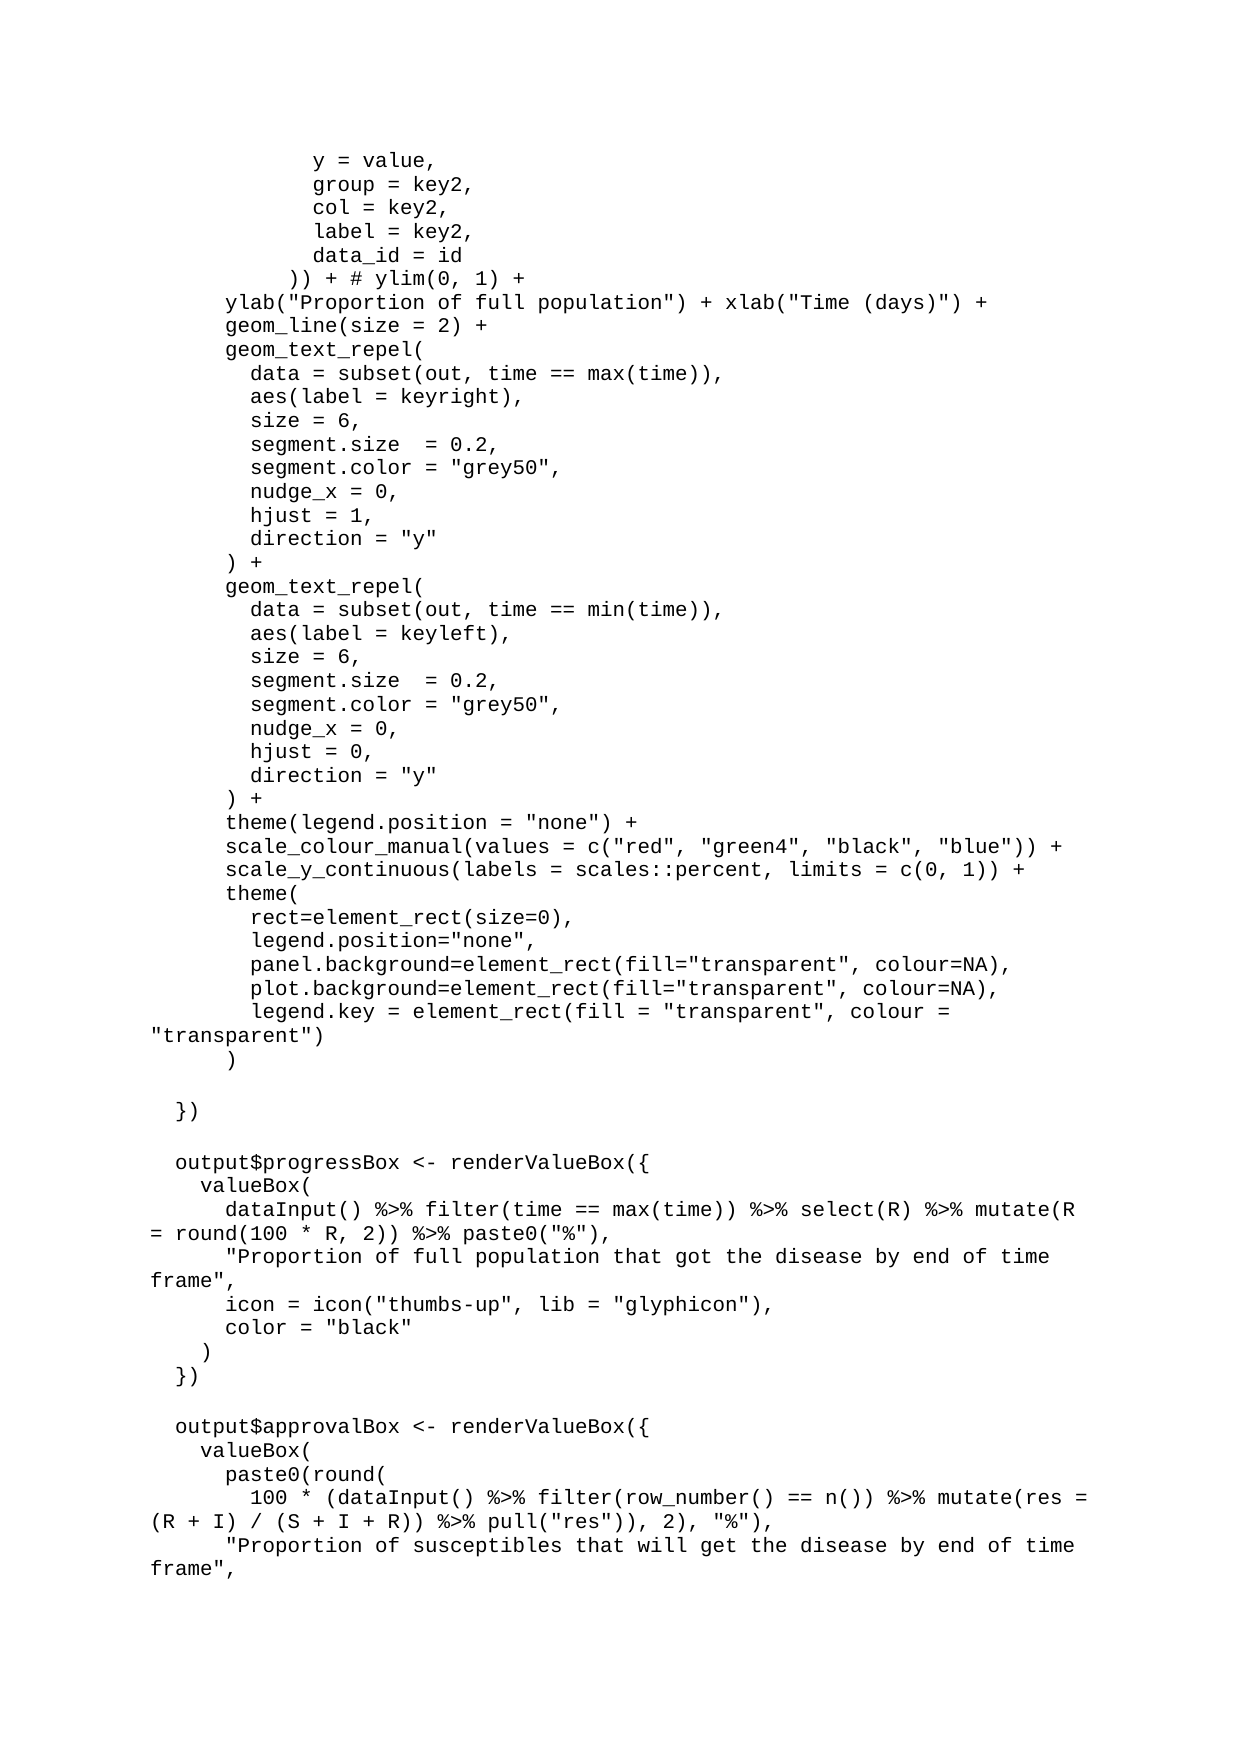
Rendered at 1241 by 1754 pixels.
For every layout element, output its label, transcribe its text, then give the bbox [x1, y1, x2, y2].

text output$progressBox <- renderValueBox({ [150, 1152, 1090, 1176]
text segment.color = "grey50", [150, 694, 1090, 717]
text hjust = 0, [150, 741, 1090, 765]
text "Proportion of susceptibles that will get the disease by end of time frame", [150, 1534, 1090, 1582]
text aes(label = keyleft), [150, 623, 1090, 647]
text nudge_x = 0, [150, 717, 1090, 741]
text segment.color = "grey50", [150, 457, 1090, 481]
text y = value, [150, 150, 1090, 174]
text theme(legend.position = "none") + [150, 812, 1090, 836]
text geom_text_repel( [150, 339, 1090, 363]
text aes(label = keyright), [150, 386, 1090, 410]
text plot.background=element_rect(fill="transparent", colour=NA), [150, 978, 1090, 1001]
text size = 6, [150, 647, 1090, 670]
text output$approvalBox <- renderValueBox({ [150, 1416, 1090, 1440]
text panel.background=element_rect(fill="transparent", colour=NA), [150, 954, 1090, 978]
text geom_line(size = 2) + [150, 316, 1090, 339]
text size = 6, [150, 410, 1090, 434]
text ylab("Proportion of full population") + xlab("Time (days)") + [150, 292, 1090, 316]
text label = key2, [150, 221, 1090, 244]
text ) + [150, 552, 1090, 576]
text paste0(round( [150, 1464, 1090, 1487]
text segment.size = 0.2, [150, 670, 1090, 694]
text valueBox( [150, 1176, 1090, 1199]
text dataInput() %>% filter(time == max(time)) %>% select(R) %>% mutate(R = round(100 * R, 2)) %>% paste0("%"), [150, 1199, 1090, 1246]
text ) [150, 1048, 1090, 1072]
text color = "black" [150, 1317, 1090, 1341]
text }) [150, 1100, 1090, 1124]
text icon = icon("thumbs-up", lib = "glyphicon"), [150, 1294, 1090, 1317]
text direction = "y" [150, 528, 1090, 552]
text scale_y_continuous(labels = scales::percent, limits = c(0, 1)) + [150, 859, 1090, 883]
text legend.position="none", [150, 930, 1090, 954]
text data = subset(out, time == min(time)), [150, 599, 1090, 623]
text hjust = 1, [150, 505, 1090, 528]
text )) + # ylim(0, 1) + [150, 268, 1090, 292]
text "Proportion of full population that got the disease by end of time frame", [150, 1246, 1090, 1294]
text 100 * (dataInput() %>% filter(row_number() == n()) %>% mutate(res = (R + I) / (S + I + R)) %>% pull("res")), 2), "%"), [150, 1487, 1090, 1534]
text ) [150, 1341, 1090, 1365]
text legend.key = element_rect(fill = "transparent", colour = "transparent") [150, 1001, 1090, 1048]
text group = key2, [150, 174, 1090, 197]
text ) + [150, 788, 1090, 812]
text theme( [150, 883, 1090, 907]
text direction = "y" [150, 765, 1090, 788]
text nudge_x = 0, [150, 481, 1090, 505]
text rect=element_rect(size=0), [150, 907, 1090, 930]
text valueBox( [150, 1440, 1090, 1464]
text data_id = id [150, 244, 1090, 268]
text data = subset(out, time == max(time)), [150, 363, 1090, 386]
text segment.size = 0.2, [150, 434, 1090, 457]
text }) [150, 1365, 1090, 1388]
text scale_colour_manual(values = c("red", "green4", "black", "blue")) + [150, 836, 1090, 859]
text col = key2, [150, 197, 1090, 221]
text geom_text_repel( [150, 576, 1090, 599]
